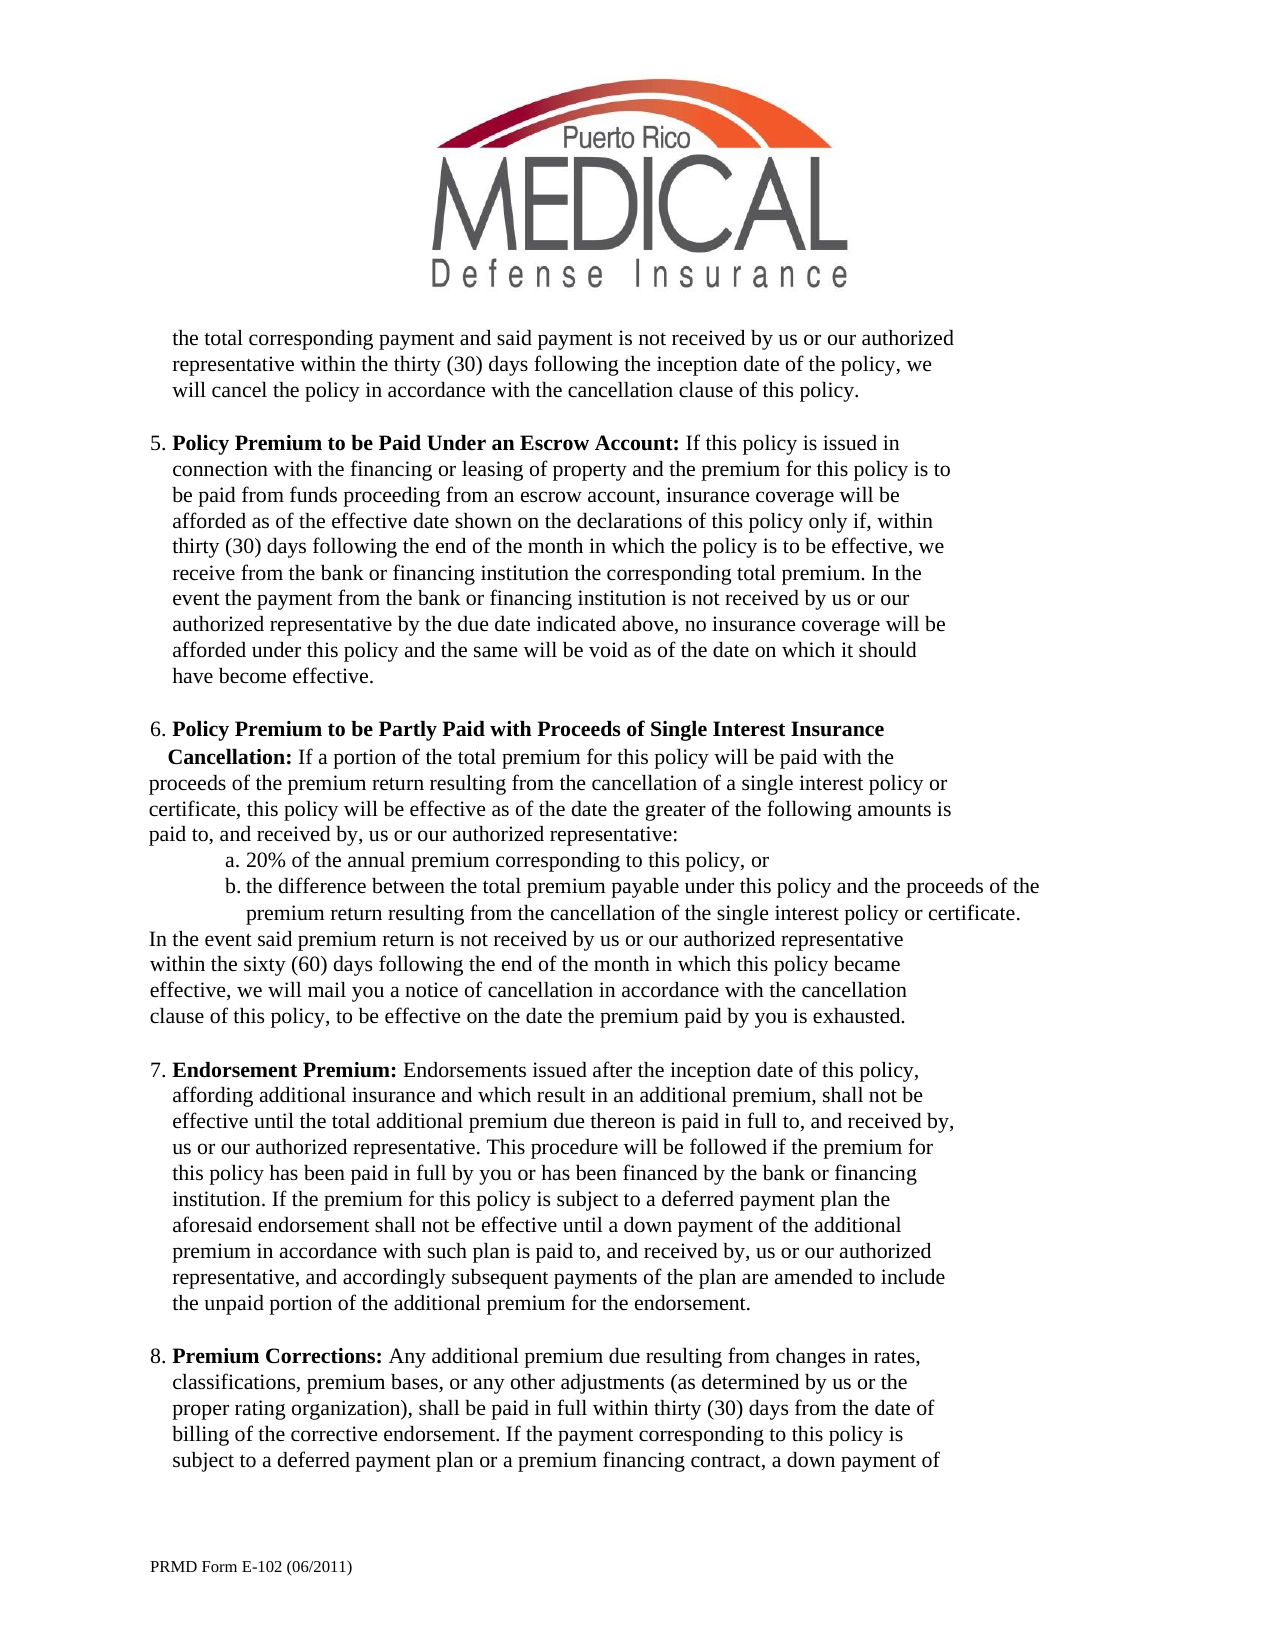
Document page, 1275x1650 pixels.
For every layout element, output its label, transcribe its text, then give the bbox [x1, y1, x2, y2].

text In the event said premium return is not received by us or our authorized representative within the sixty (60) days following the end of the month in which this policy became effective, we will mail you a notice of cancellation in accordance with the cancellation clause of this policy, to be effective on the date the premium paid by you is exhausted. [148, 926, 962, 1028]
list 20% of the annual premium corresponding to this policy, or [225, 847, 1046, 873]
list Endorsement Premium: Endorsements issued after the inception date of this policy, affording additional insurance and which result in an additional premium, shall not be effective until the total additional premium due thereon is paid in full to, and received by, us or our authorized representative. This procedure will be followed if the premium for this policy has been paid in full by you or has been financed by the bank or financing institution. If the premium for this policy is subject to a deferred payment plan the aforesaid endorsement shall not be effective until a down payment of the additional premium in accordance with such plan is paid to, and received by, us or our authorized representative, and accordingly subsequent payments of the plan are amended to include the unpaid portion of the additional premium for the endorsement. [150, 1057, 962, 1315]
list Policy Premium to be Partly Paid with Proceeds of Single Interest Insurance [150, 716, 962, 742]
list Policy Premium to be Paid Under an Escrow Account: If this policy is issued in connection with the financing or leasing of property and the premium for this policy is to be paid from funds proceeding from an escrow account, insurance coverage will be afforded as of the effective date shown on the declarations of this policy only if, within thirty (30) days following the end of the month in which the policy is to be effective, we receive from the bank or financing institution the corresponding total premium. In the event the payment from the bank or financing institution is not received by us or our authorized representative by the due date indicated above, no insurance coverage will be afforded under this policy and the same will be void as of the date on which it should have become effective. [150, 430, 962, 688]
text Cancellation: If a portion of the total premium for this policy will be paid with the proceeds of the premium return resulting from the cancellation of a single interest policy or certificate, this policy will be effective as of the date the greater of the following amounts is paid to, and received by, us or our authorized representative: [148, 744, 962, 847]
list the difference between the total premium payable under this policy and the proceeds of the premium return resulting from the cancellation of the single interest policy or certificate. [225, 873, 1046, 925]
picture [419, 75, 856, 296]
